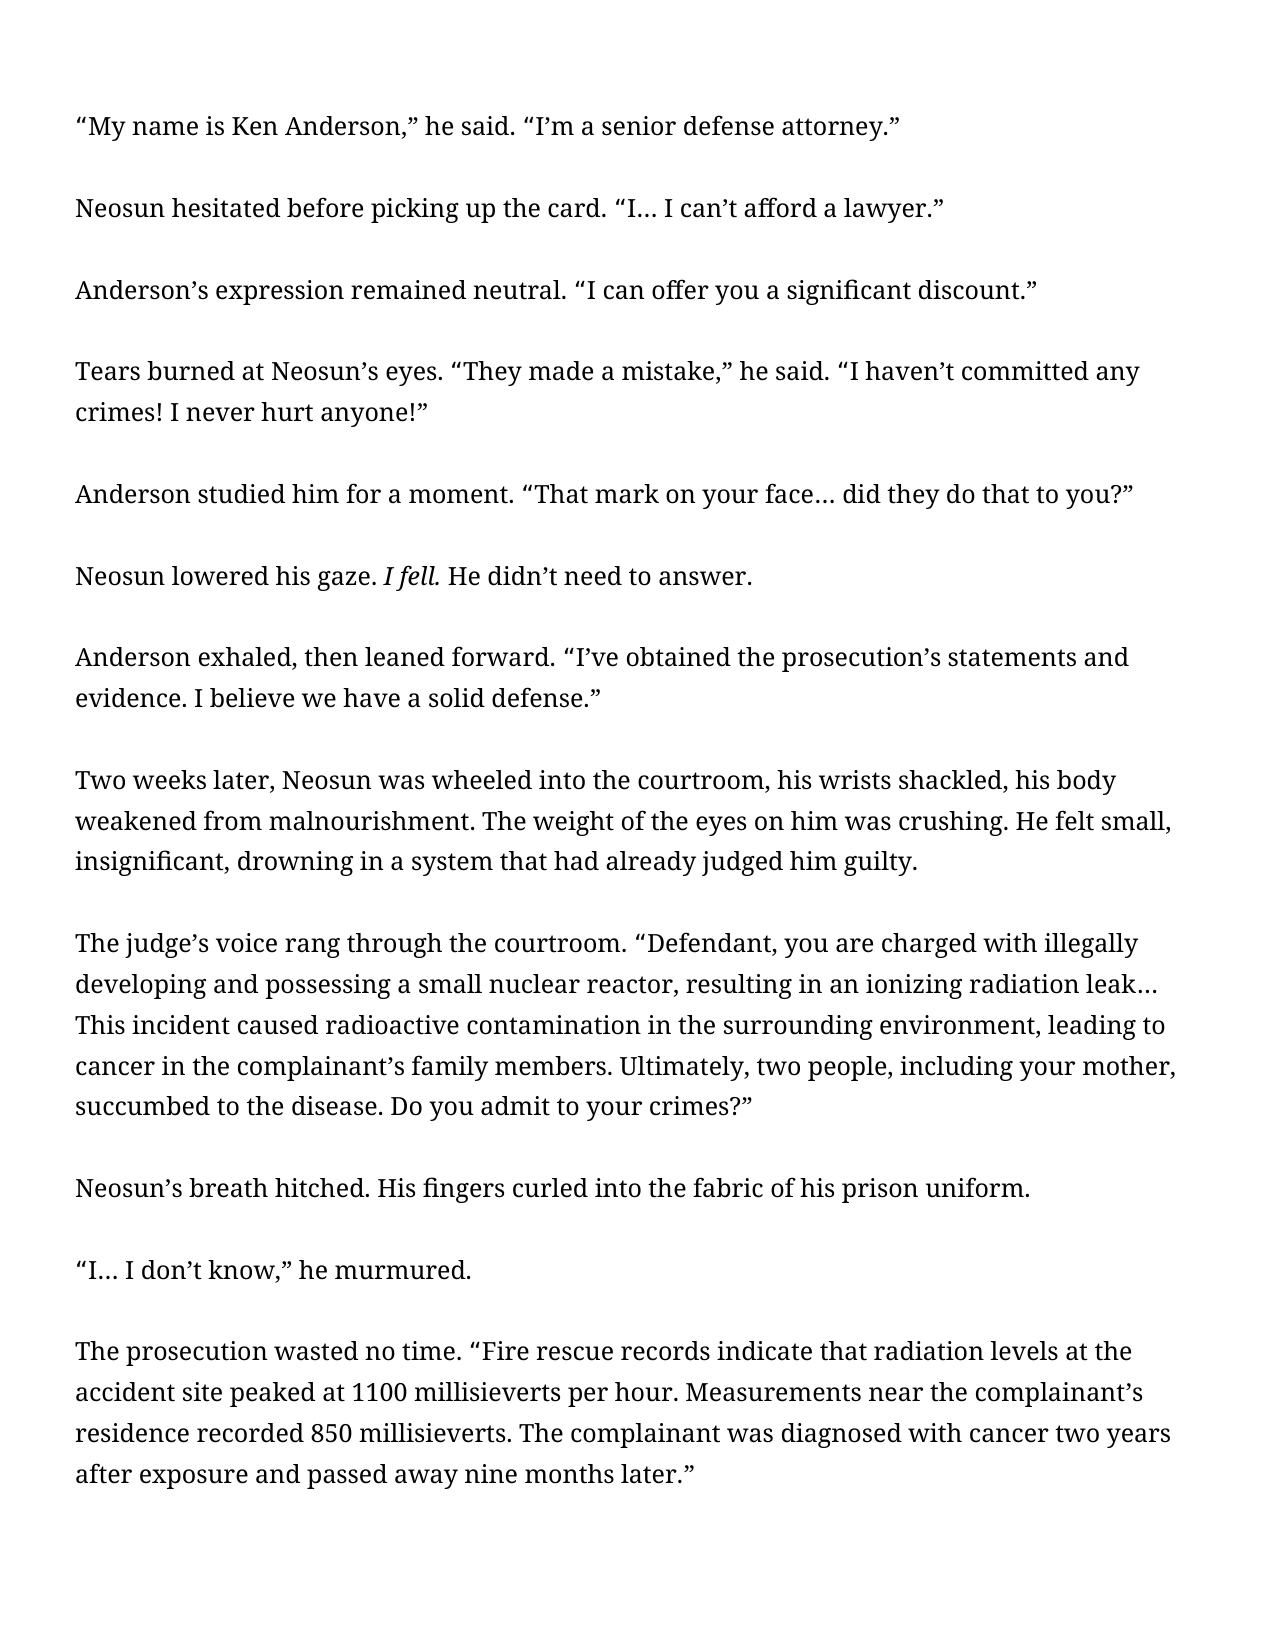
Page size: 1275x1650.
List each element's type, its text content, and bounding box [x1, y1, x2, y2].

text “I… I don’t know,” he murmured. [75, 1252, 1200, 1286]
text Two weeks later, Neosun was wheeled into the courtroom, his wrists shackled, his body weakened from malnourishment. The weight of the eyes on him was crushing. He felt small, insignificant, drowning in a system that had already judged him guilty. [75, 762, 1200, 878]
text “My name is Ken Anderson,” he said. “I’m a senior defense attorney.” [75, 109, 1200, 143]
text Anderson studied him for a moment. “That mark on your face… did they do that to you?” [75, 477, 1200, 511]
text Anderson’s expression remained neutral. “I can offer you a significant discount.” [75, 272, 1200, 306]
text Neosun’s breath hitched. His fingers curled into the fabric of his prison uniform. [75, 1171, 1200, 1205]
text Anderson exhaled, then leaned forward. “I’ve obtained the prosecution’s statements and evidence. I believe we have a solid defense.” [75, 640, 1200, 715]
text Tears burned at Neosun’s eyes. “They made a mistake,” he said. “I haven’t committed any crimes! I never hurt anyone!” [75, 354, 1200, 429]
text The prosecution wasted no time. “Fire rescue records indicate that radiation levels at the accident site peaked at 1100 millisieverts per hour. Measurements near the complainant’s residence recorded 850 millisieverts. The complainant was diagnosed with cancer two years after exposure and passed away nine months later.” [75, 1334, 1200, 1491]
text Neosun hesitated before picking up the card. “I… I can’t afford a lawyer.” [75, 191, 1200, 225]
text The judge’s voice rang through the courtroom. “Defendant, you are charged with illegally developing and possessing a small nuclear reactor, resulting in an ionizing radiation leak… This incident caused radioactive contamination in the surrounding environment, leading to cancer in the complainant’s family members. Ultimately, two people, including your mother, succumbed to the disease. Do you admit to your crimes?” [75, 926, 1200, 1123]
text Neosun lowered his gaze. I fell. He didn’t need to answer. [75, 558, 1200, 592]
